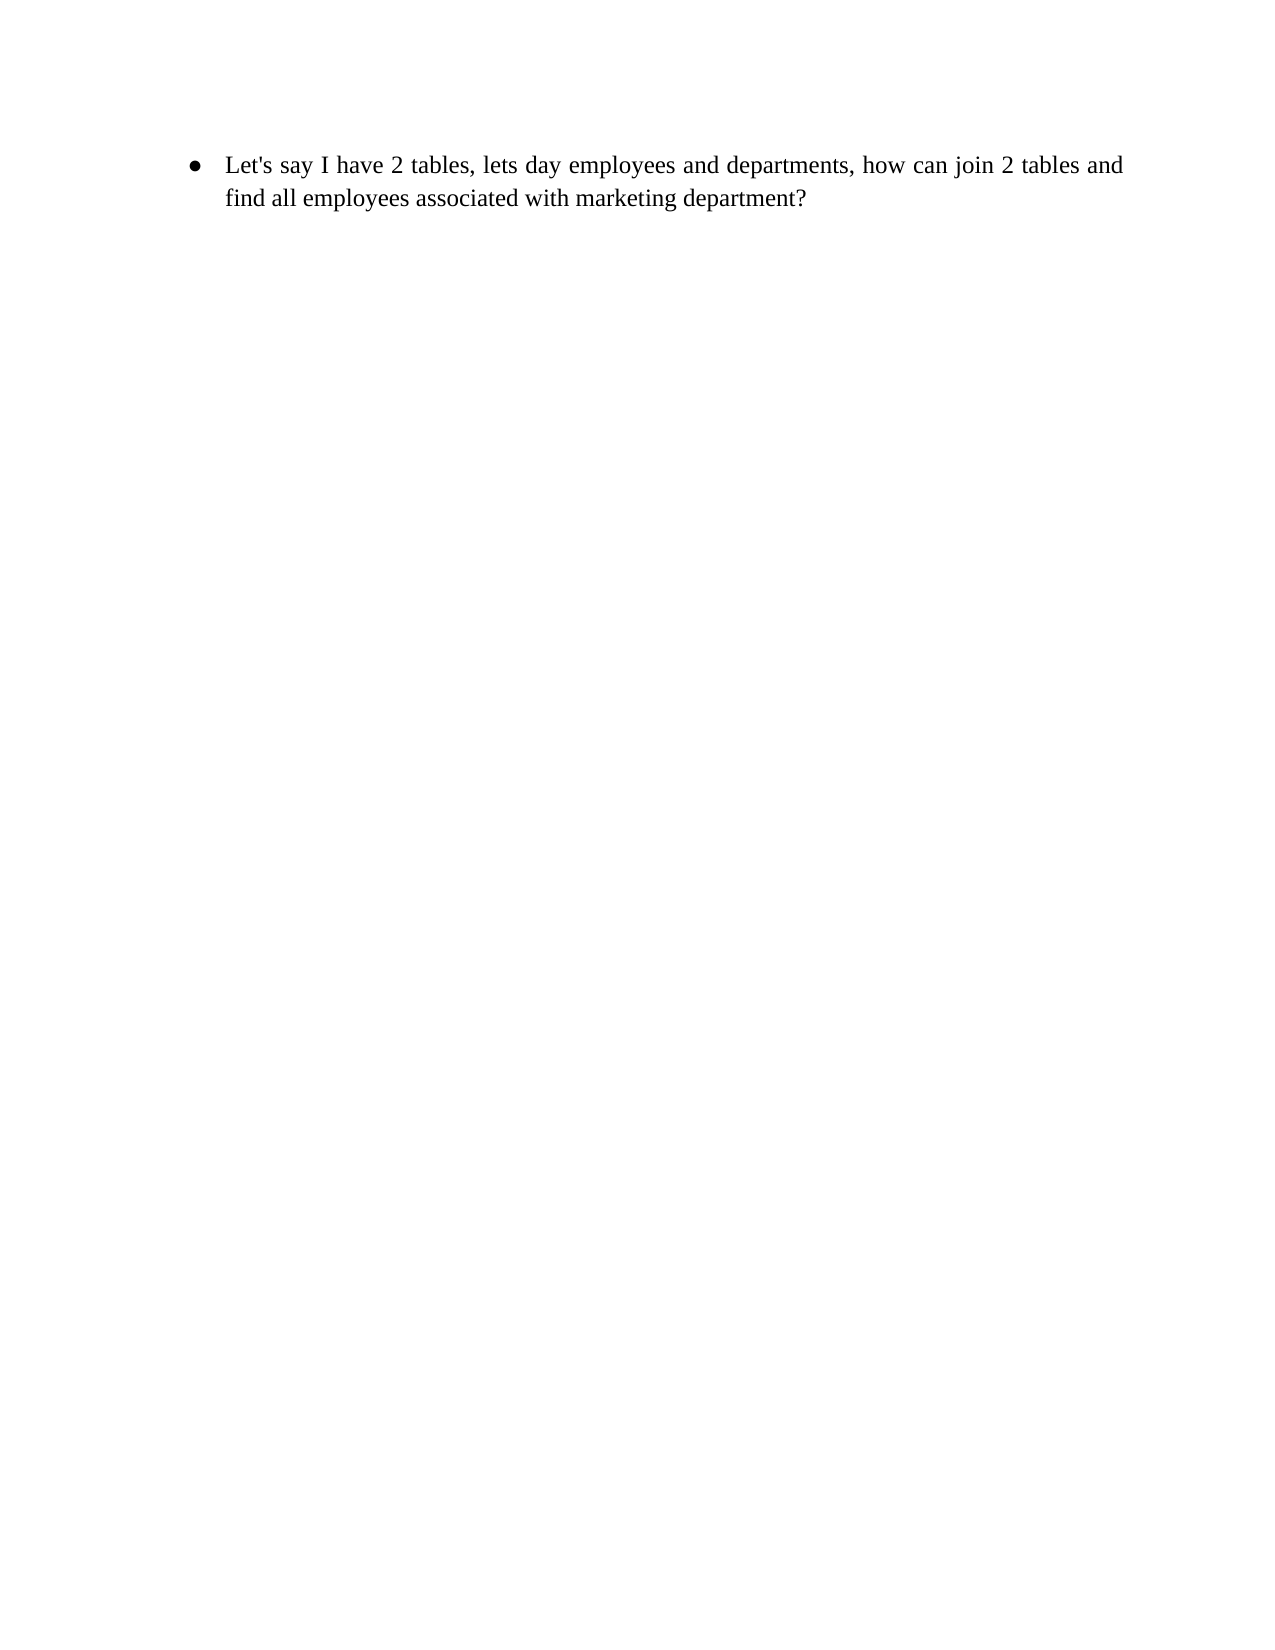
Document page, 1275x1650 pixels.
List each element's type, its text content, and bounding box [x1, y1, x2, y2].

list Let's say I have 2 tables, lets day employees and departments, how can join 2 tables and find all employees associated with marketing department? [187, 150, 1125, 212]
